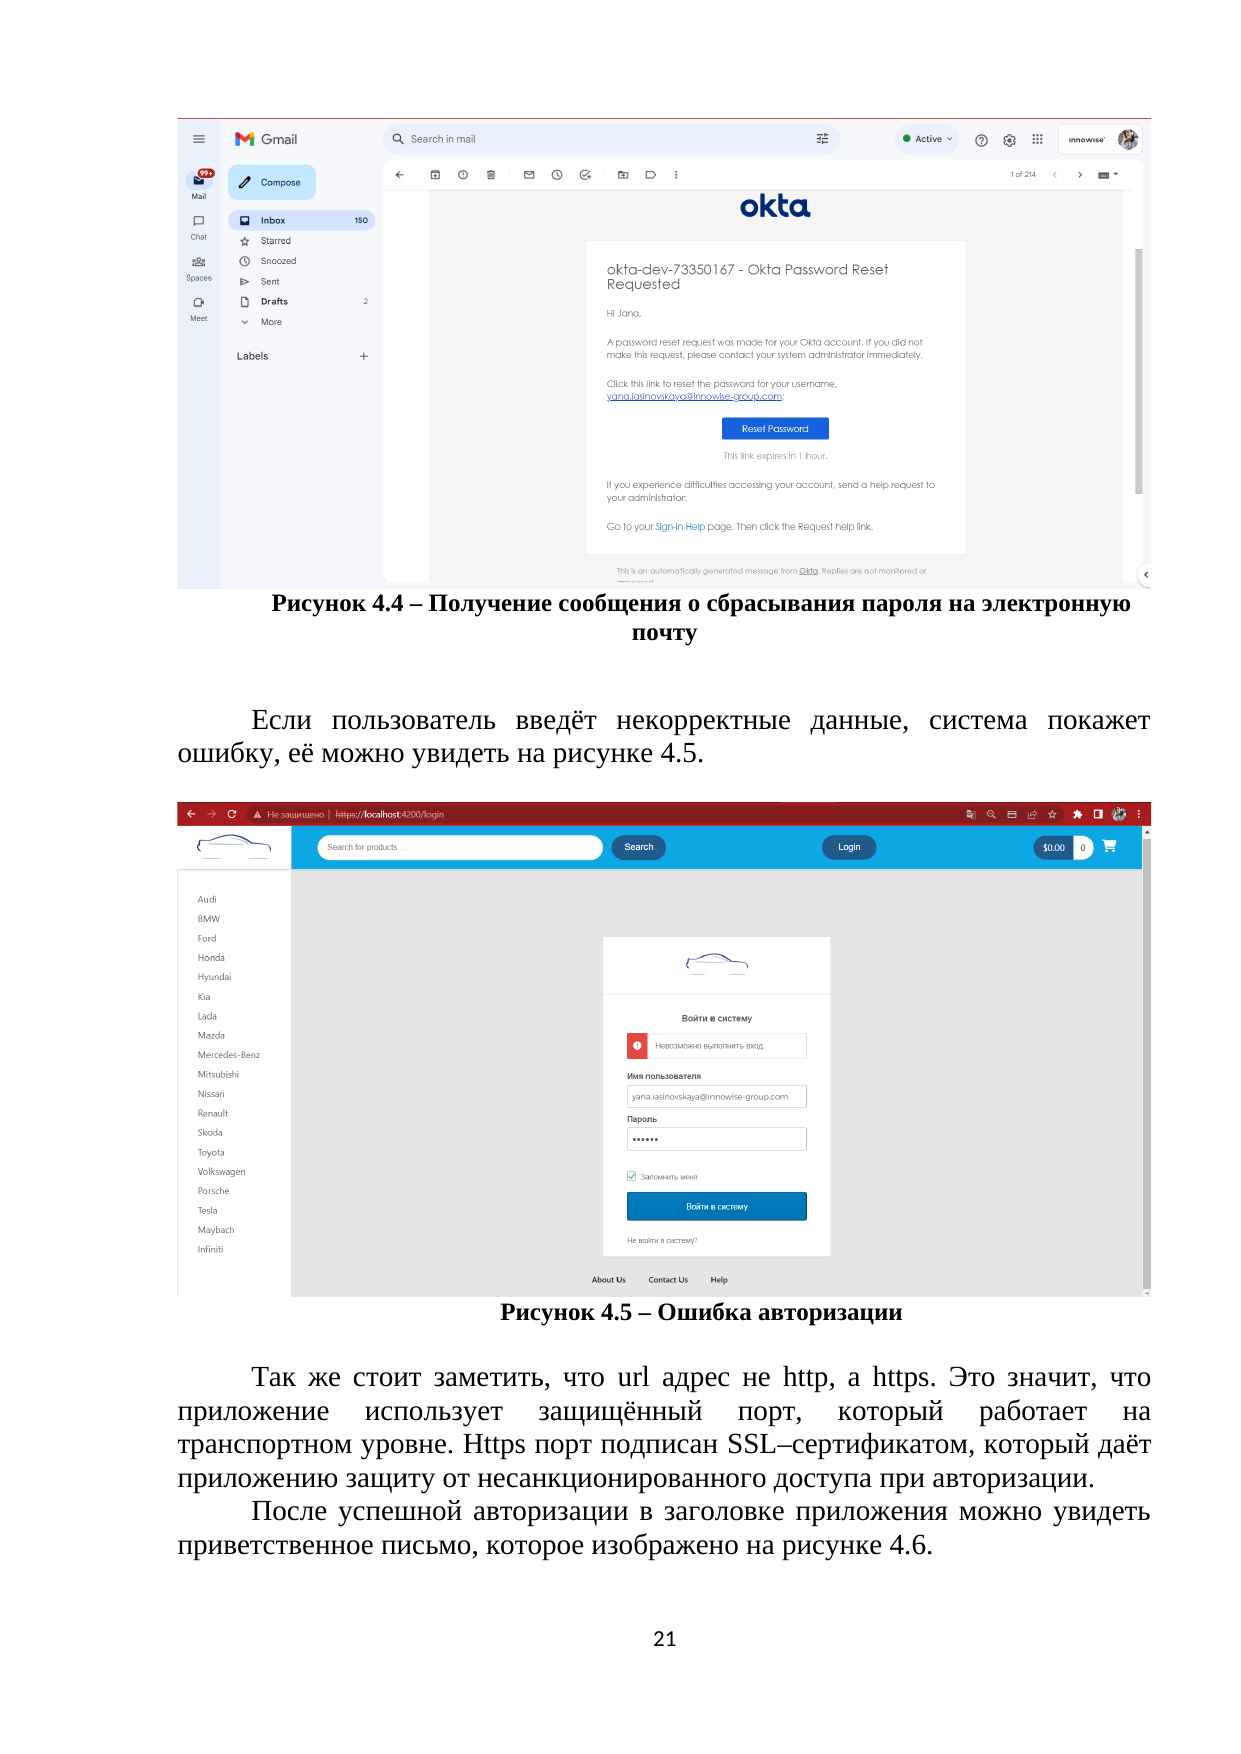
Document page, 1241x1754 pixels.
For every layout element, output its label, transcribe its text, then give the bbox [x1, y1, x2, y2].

text После успешной авторизации в заголовке приложения можно увидеть приветственное письмо, которое изображено на рисунке 4.6. [177, 1493, 1152, 1561]
picture [177, 802, 1152, 1297]
text Так же стоит заметить, что url адрес не http, а https. Это значит, что приложение использует защищённый порт, который работает на транспортном уровне. Https порт подписан SSL–сертификатом, который даёт приложению защиту от несанкционированного доступа при авторизации. [177, 1359, 1152, 1493]
text Если пользователь введёт некорректные данные, система покажет ошибку, её можно увидеть на рисунке 4.5. [177, 702, 1152, 769]
text Рисунок 4.4 – Получение сообщения о сбрасывания пароля на электронную почту [177, 589, 1152, 646]
text Рисунок 4.5 – Ошибка авторизации [177, 1297, 1152, 1326]
picture [177, 118, 1152, 589]
